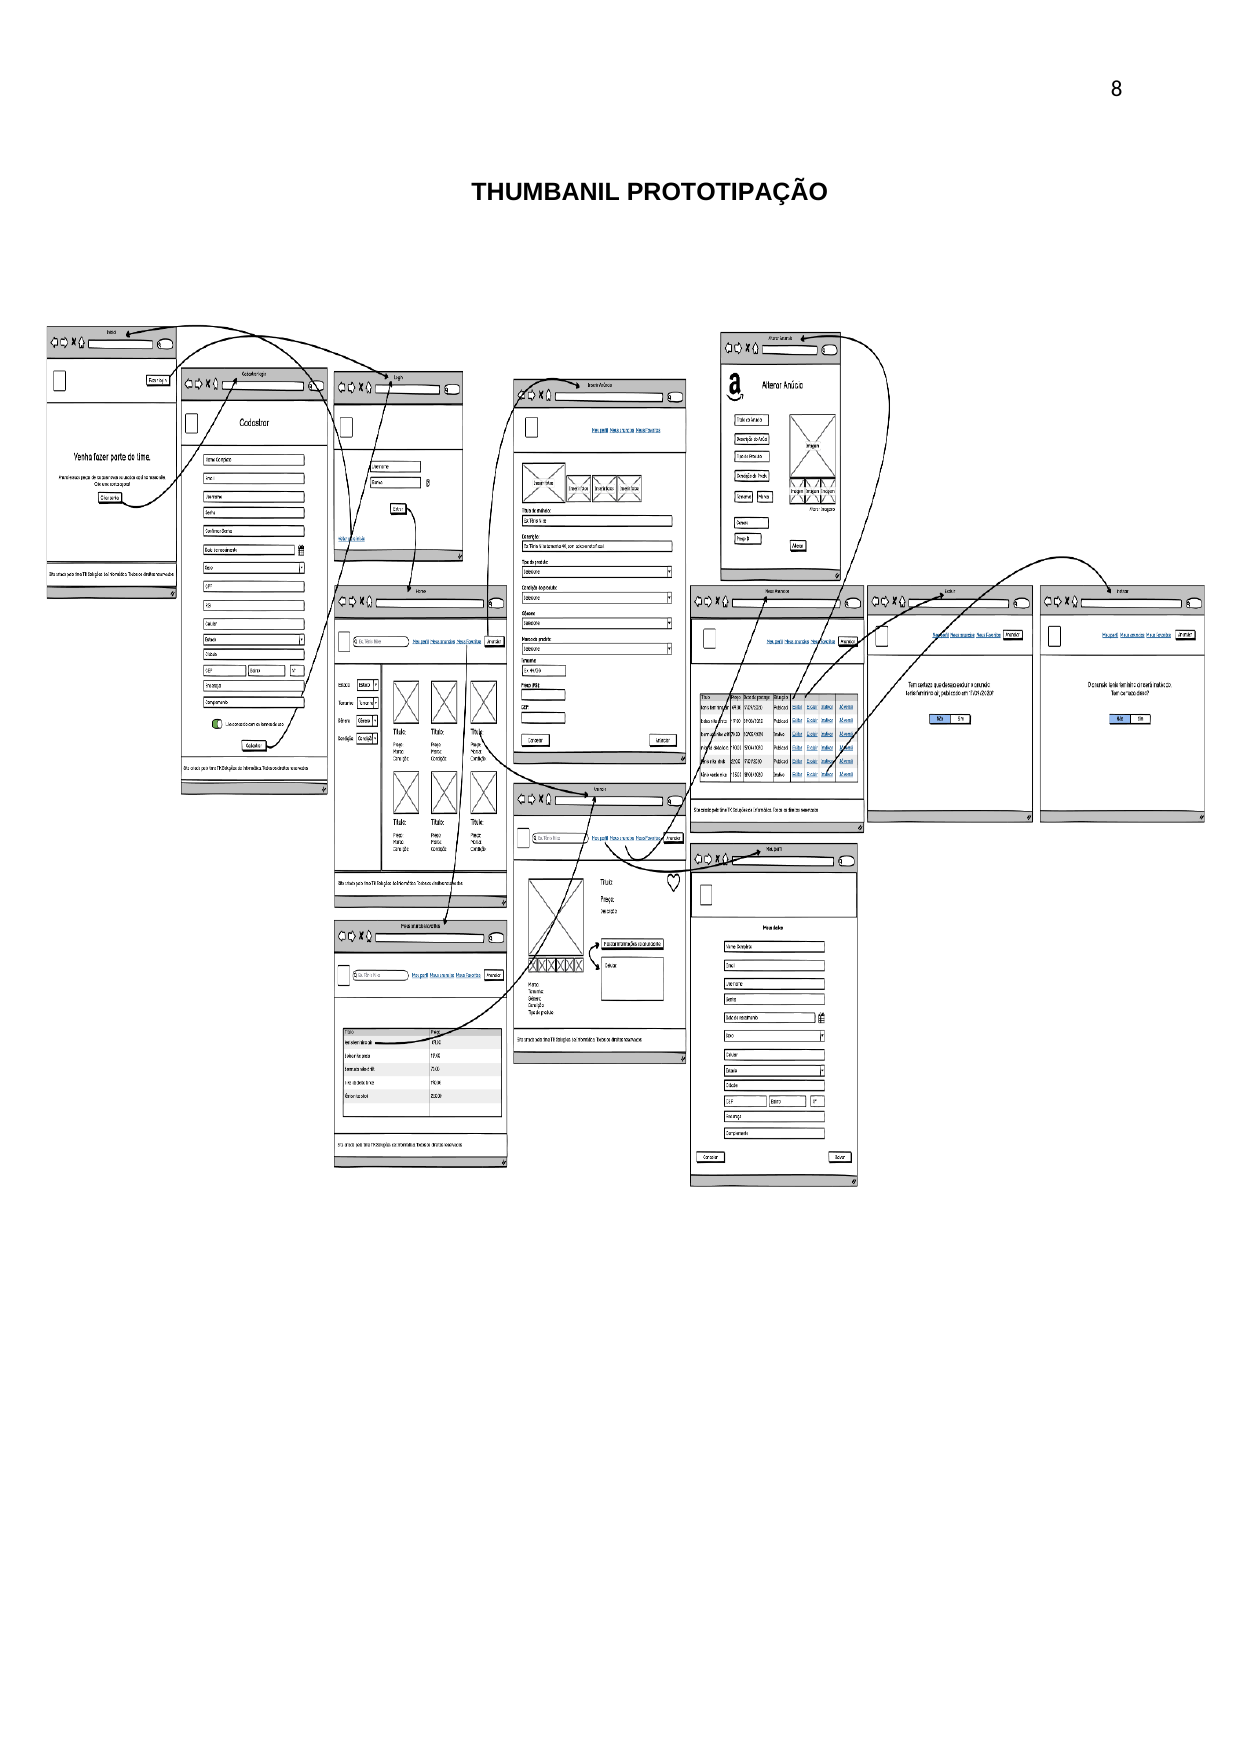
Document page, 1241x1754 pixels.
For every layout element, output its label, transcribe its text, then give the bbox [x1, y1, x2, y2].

text THUMBANIL PROTOTIPAÇÃO [177, 177, 1122, 206]
picture [46, 323, 1205, 1187]
